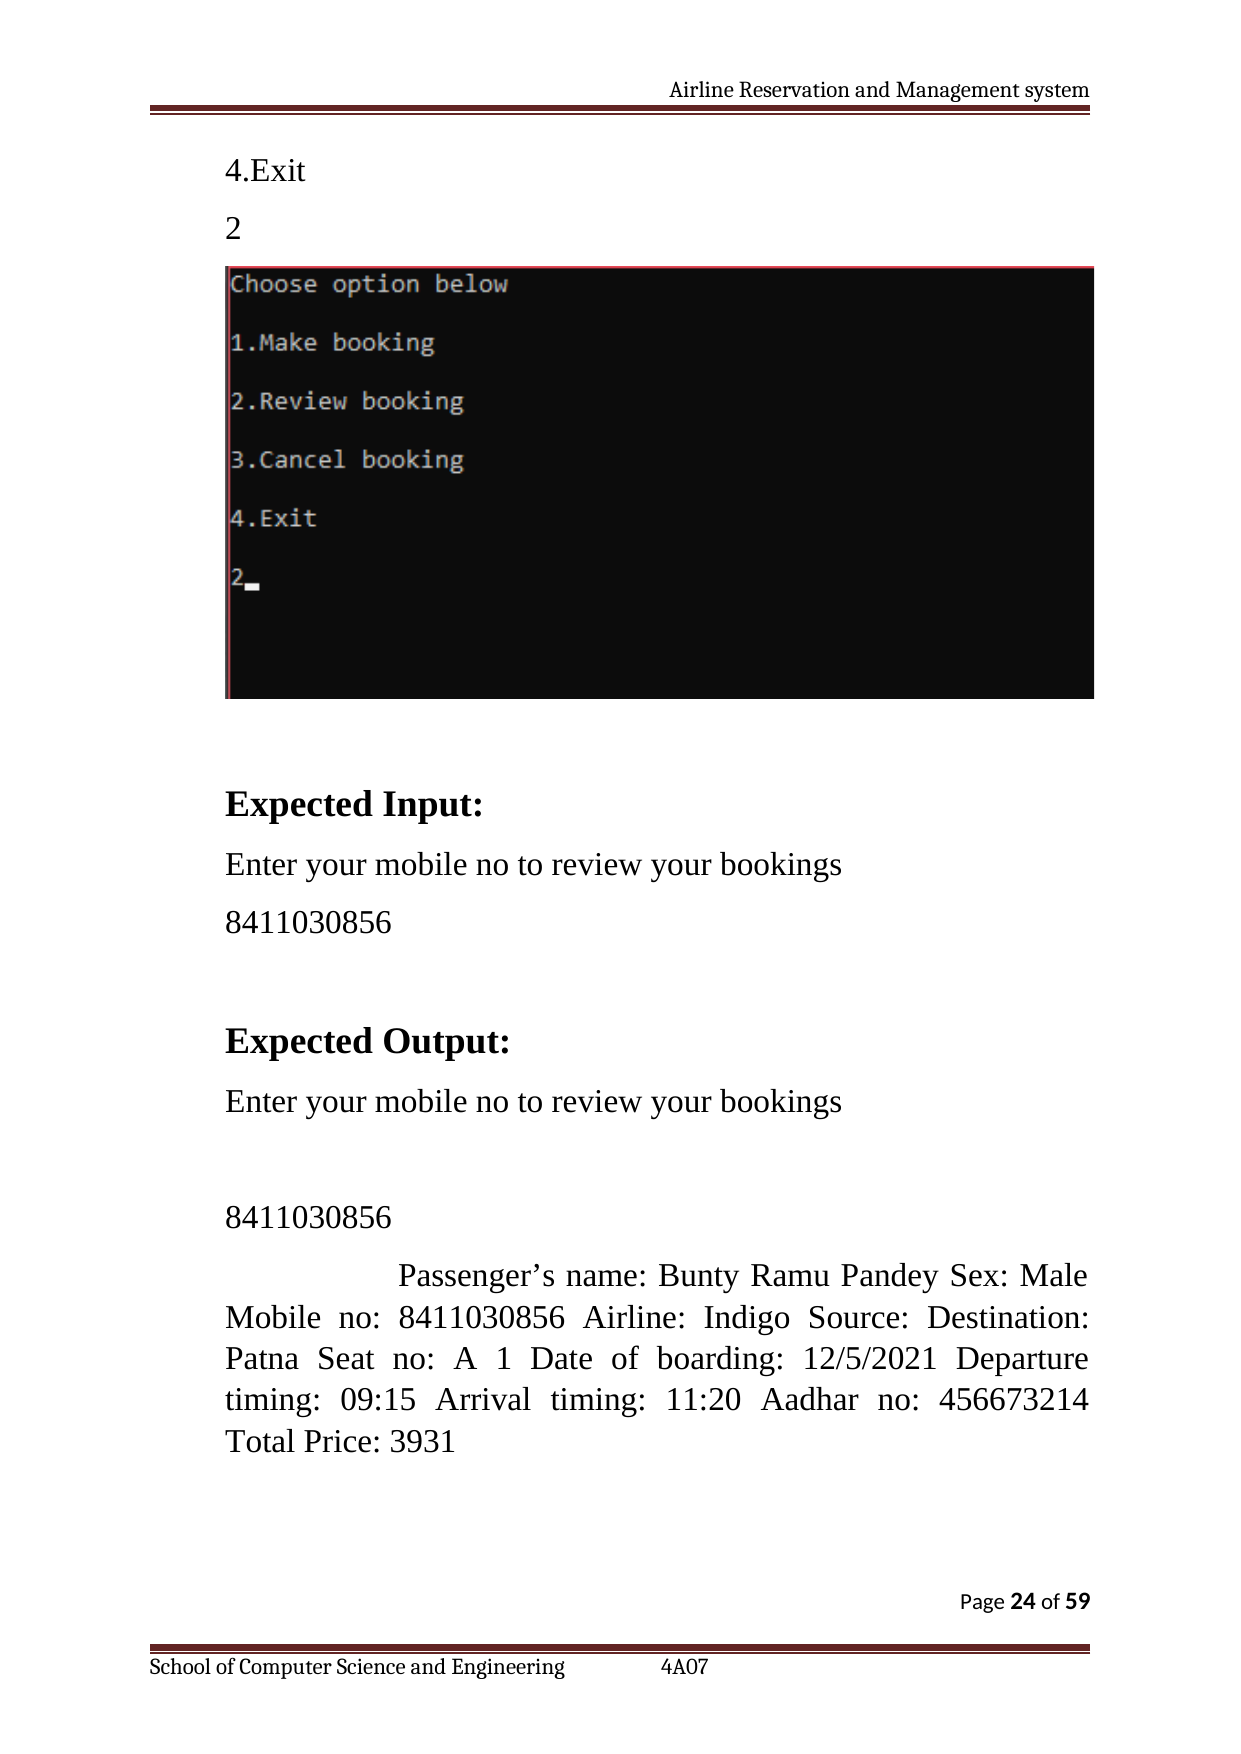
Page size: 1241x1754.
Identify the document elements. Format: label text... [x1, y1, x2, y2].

text Enter your mobile no to review your bookings [225, 844, 1090, 882]
text Enter your mobile no to review your bookings [225, 1081, 1090, 1120]
text 4.Exit [225, 150, 1090, 188]
text Expected Input: [225, 781, 1090, 824]
text Passenger’s name: Bunty Ramu Pandey Sex: Male Mobile no: 8411030856 Airline: Indigo Source: Destination: Patna Seat no: A 1 Date of boarding: 12/5/2021 Departure timing: 09:15 Arrival timing: 11:20 Aadhar no: 456673214 Total Price: 3931 [225, 1256, 1090, 1459]
picture [225, 266, 1095, 699]
text Expected Output: [225, 1018, 1090, 1061]
text 2 [225, 208, 1090, 246]
text 8411030856 [225, 902, 1090, 941]
text 8411030856 [225, 1197, 1090, 1236]
